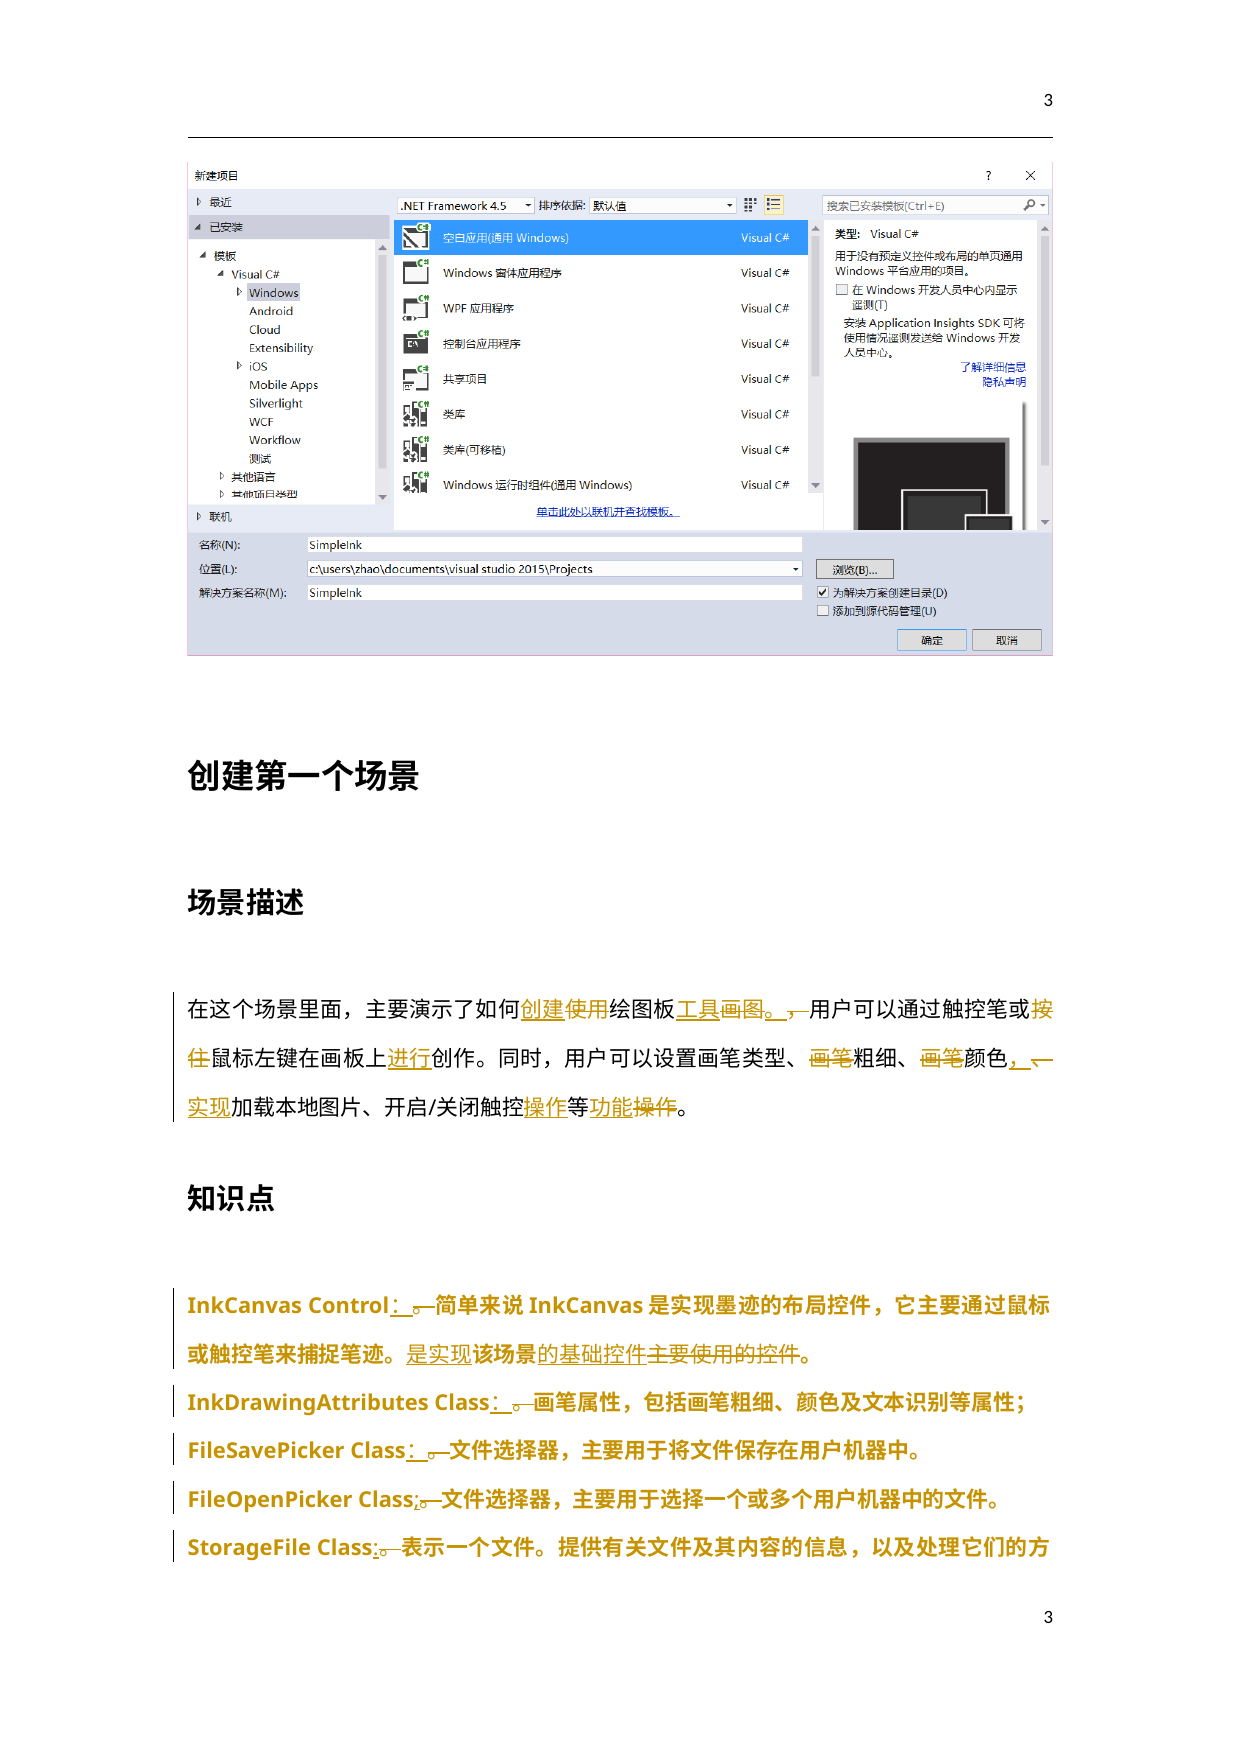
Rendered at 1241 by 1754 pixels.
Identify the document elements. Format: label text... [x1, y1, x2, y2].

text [187, 1529, 1053, 1562]
subtitle 知识点 [187, 1164, 1053, 1229]
subtitle 创建第一个场景 [187, 742, 1053, 807]
subtitle 场景描述 [187, 869, 1053, 934]
text InkDrawingAttributes Class画笔属性，包括画笔粗细、颜色及文本识别等属性； [187, 1384, 1053, 1417]
text 在这个场景里面，主要演示了如何绘图板用户可以通过触控笔或鼠标左键在画板上创作。同时，用户可以设置画笔类型、粗细、颜色加载本地图片、开启/关闭触控等。 [187, 992, 1053, 1122]
text FileSavePicker Class文件选择器，主要用于将文件保存在用户机器中。 [187, 1433, 1053, 1465]
text FileOpenPicker Class文件选择器，主要用于选择一个或多个用户机器中的文件。 [187, 1481, 1053, 1514]
picture [187, 162, 1053, 656]
text InkCanvas Control简单来说InkCanvas是实现墨迹的布局控件，它主要通过鼠标或触控笔来捕捉笔迹。该场景。 [187, 1287, 1053, 1369]
